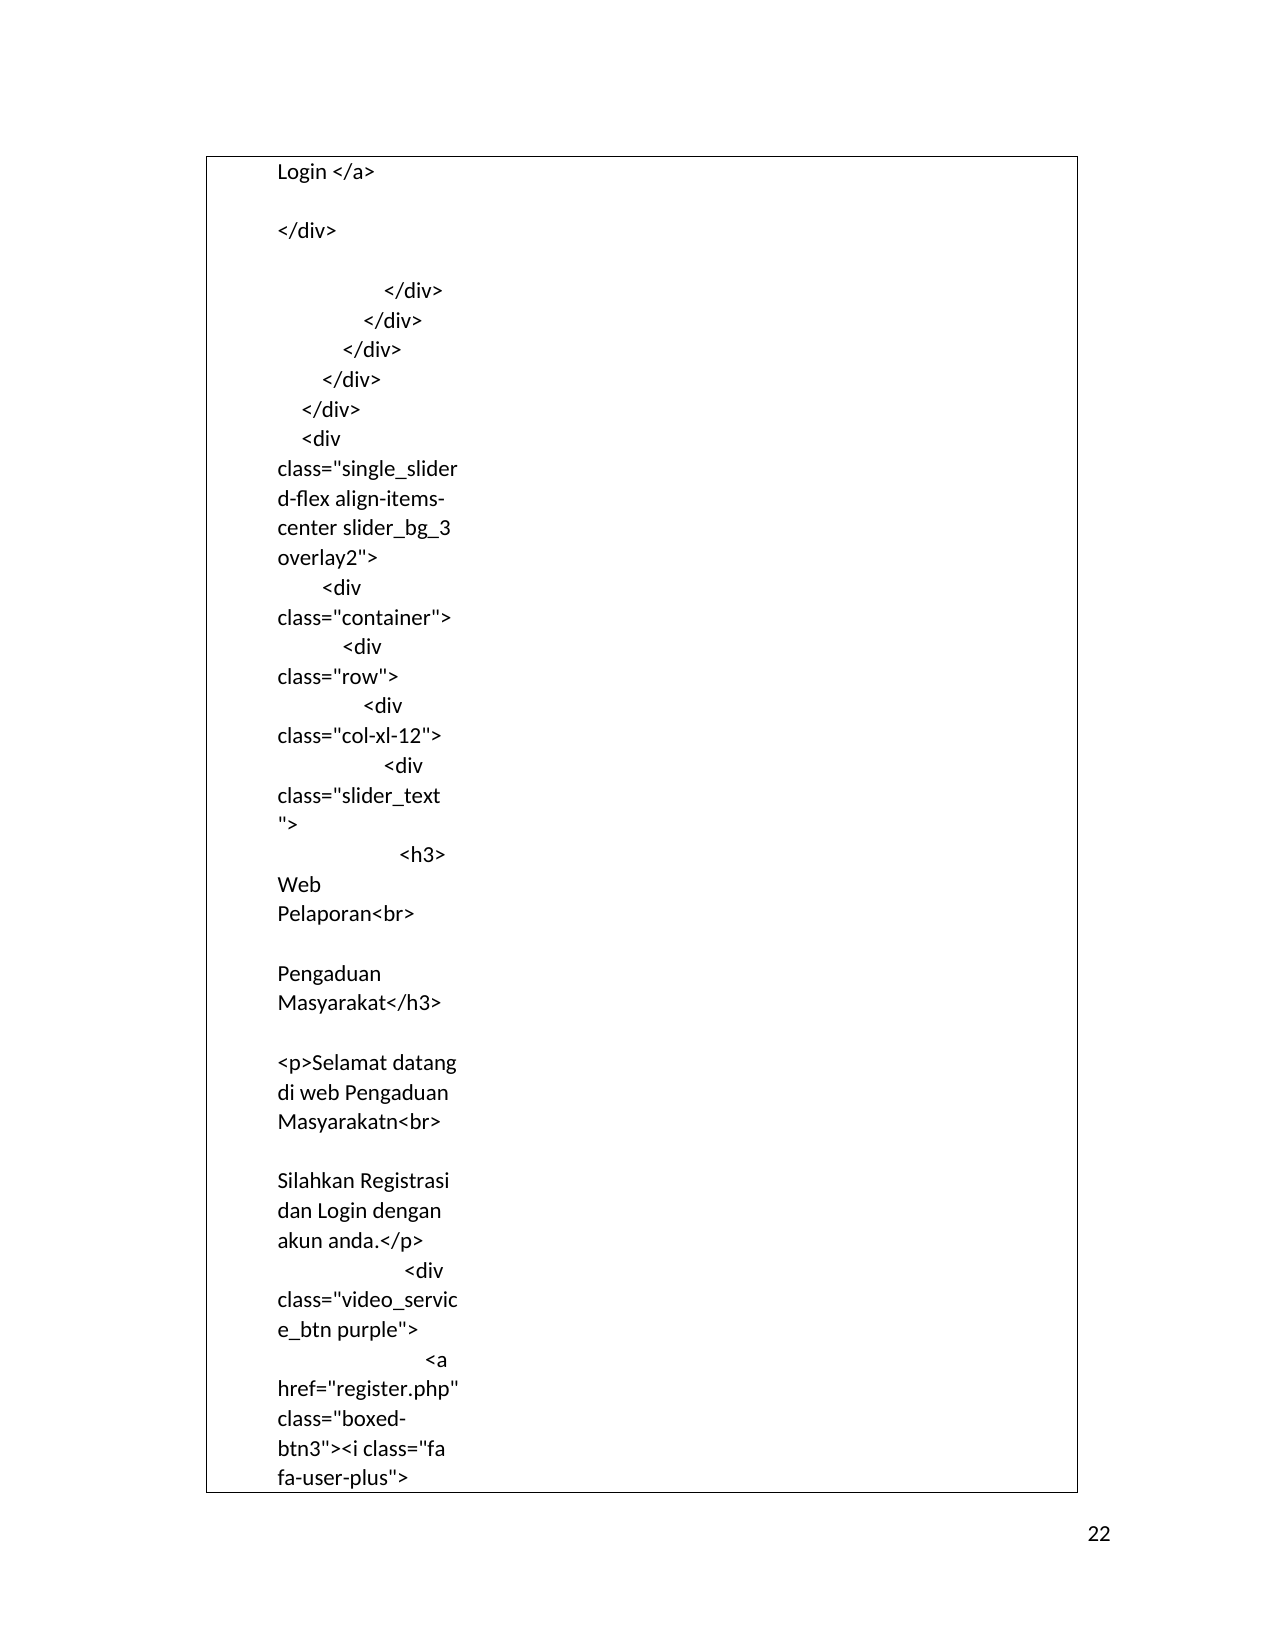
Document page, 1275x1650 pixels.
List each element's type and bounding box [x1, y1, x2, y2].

table_header [207, 157, 1077, 1492]
